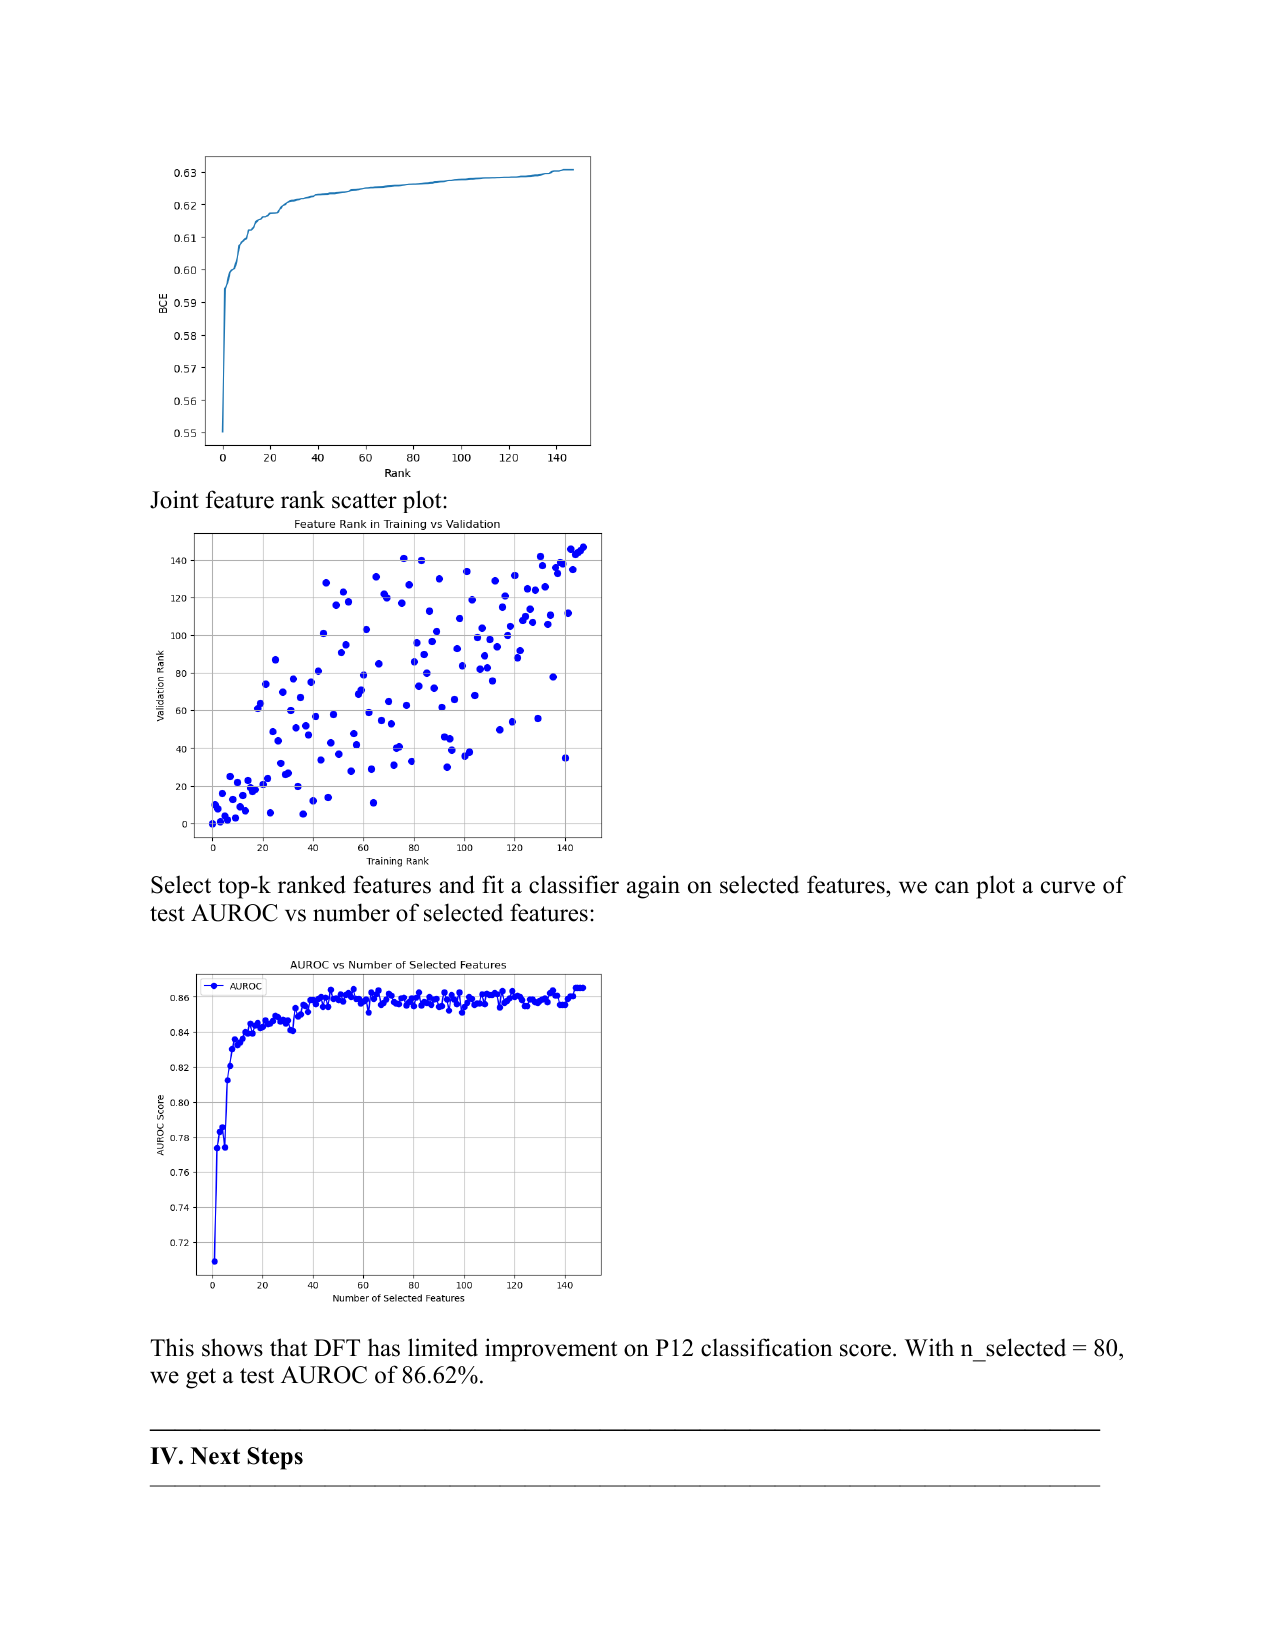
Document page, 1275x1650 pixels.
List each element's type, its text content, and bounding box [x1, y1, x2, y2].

picture [150, 150, 598, 486]
text This shows that DFT has limited improvement on P12 classification score. With n_selected = 80, we get a test AUROC of 86.62%. [150, 1334, 1125, 1389]
text Select top-k ranked features and fit a classifier again on selected features, we can plot a curve of test AUROC vs number of selected features: [150, 871, 1125, 927]
picture [150, 954, 607, 1309]
text Joint feature rank scatter plot: [150, 486, 1125, 513]
picture [150, 513, 607, 872]
text —————————————————————————————————————— [150, 1470, 1125, 1497]
text IV. Next Steps [150, 1442, 1125, 1470]
text —————————————————————————————————————— [150, 1414, 1125, 1442]
